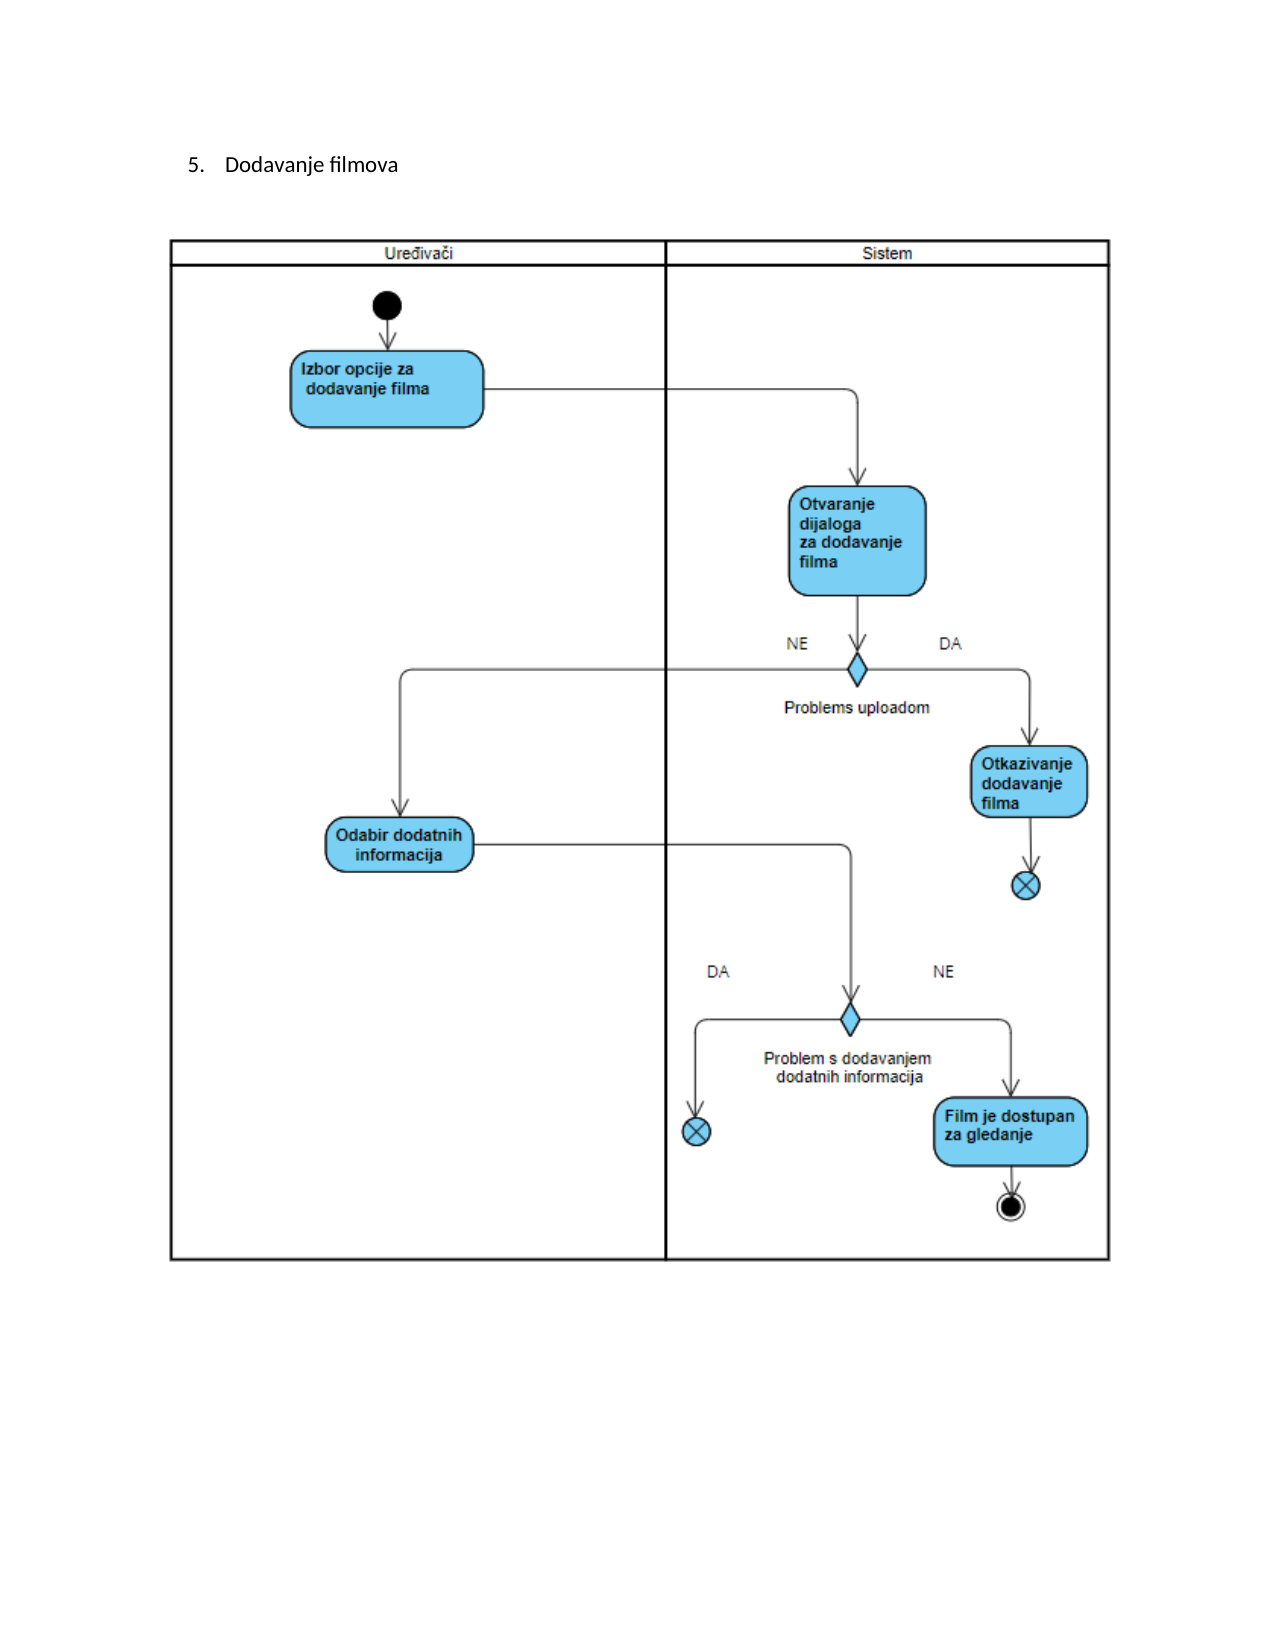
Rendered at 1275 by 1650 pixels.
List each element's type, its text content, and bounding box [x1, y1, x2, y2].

list Dodavanje filmova [187, 150, 1125, 178]
picture [150, 227, 1125, 1274]
